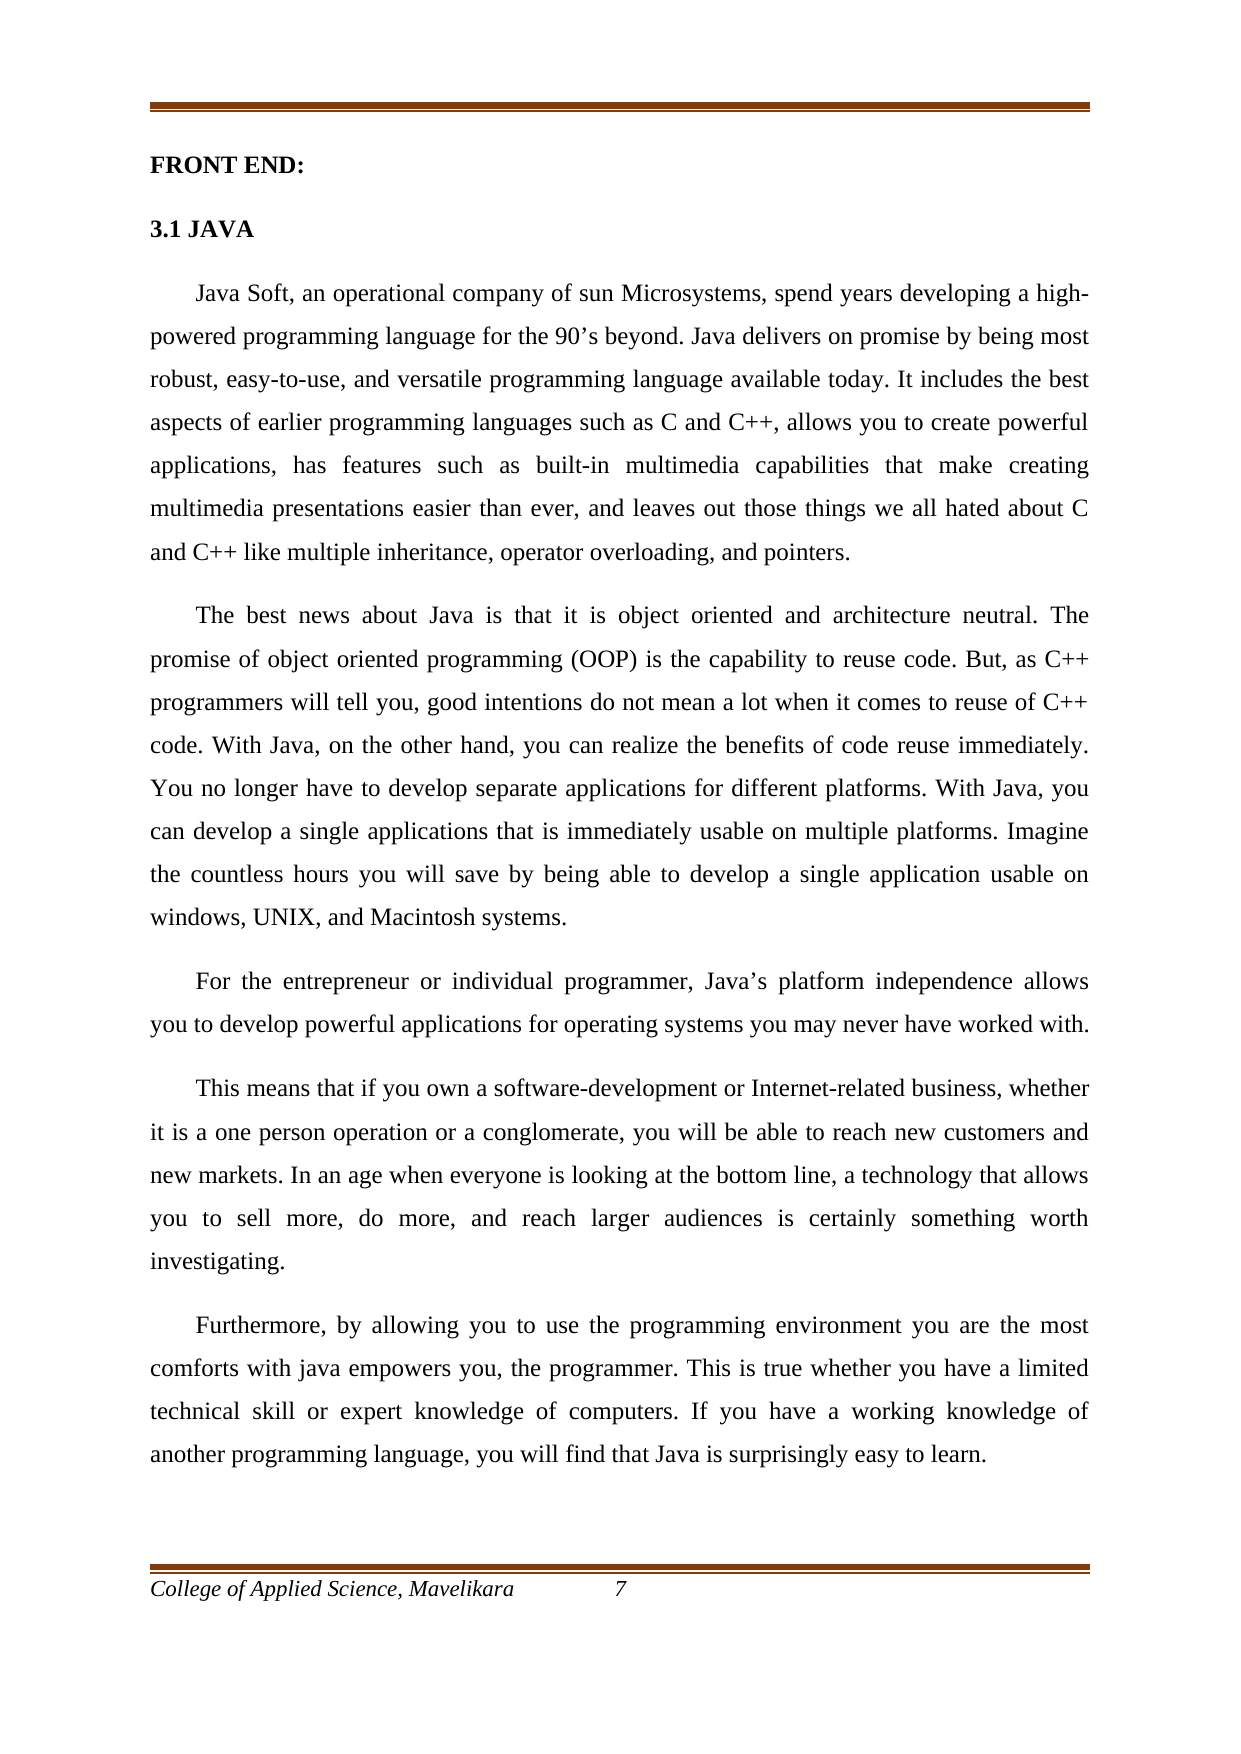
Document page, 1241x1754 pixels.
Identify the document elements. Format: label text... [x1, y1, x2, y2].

text This means that if you own a software-development or Internet-related business, whether it is a one person operation or a conglomerate, you will be able to reach new customers and new markets. In an age when everyone is looking at the bottom line, a technology that allows you to sell more, do more, and reach larger audiences is certainly something worth investigating. [150, 1073, 1090, 1275]
text For the entrepreneur or individual programmer, Java’s platform independence allows you to develop powerful applications for operating systems you may never have worked with. [150, 966, 1090, 1038]
text 3.1 JAVA [150, 214, 1090, 243]
text The best news about Java is that it is object oriented and architecture neutral. The promise of object oriented programming (OOP) is the capability to reuse code. But, as C++ programmers will tell you, good intentions do not mean a lot when it comes to reuse of C++ code. With Java, on the other hand, you can realize the benefits of code reuse immediately. You no longer have to develop separate applications for different platforms. With Java, you can develop a single applications that is immediately usable on multiple platforms. Imagine the countless hours you will save by being able to develop a single application usable on windows, UNIX, and Macintosh systems. [150, 601, 1090, 931]
text FRONT END: [150, 150, 1090, 179]
text Java Soft, an operational company of sun Microsystems, spend years developing a high-powered programming language for the 90’s beyond. Java delivers on promise by being most robust, easy-to-use, and versatile programming language available today. It includes the best aspects of earlier programming languages such as C and C++, allows you to create powerful applications, has features such as built-in multimedia capabilities that make creating multimedia presentations easier than ever, and leaves out those things we all hated about C and C++ like multiple inheritance, operator overloading, and pointers. [150, 278, 1090, 565]
text Furthermore, by allowing you to use the programming environment you are the most comforts with java empowers you, the programmer. This is true whether you have a limited technical skill or expert knowledge of computers. If you have a working knowledge of another programming language, you will find that Java is surprisingly easy to learn. [150, 1310, 1090, 1468]
